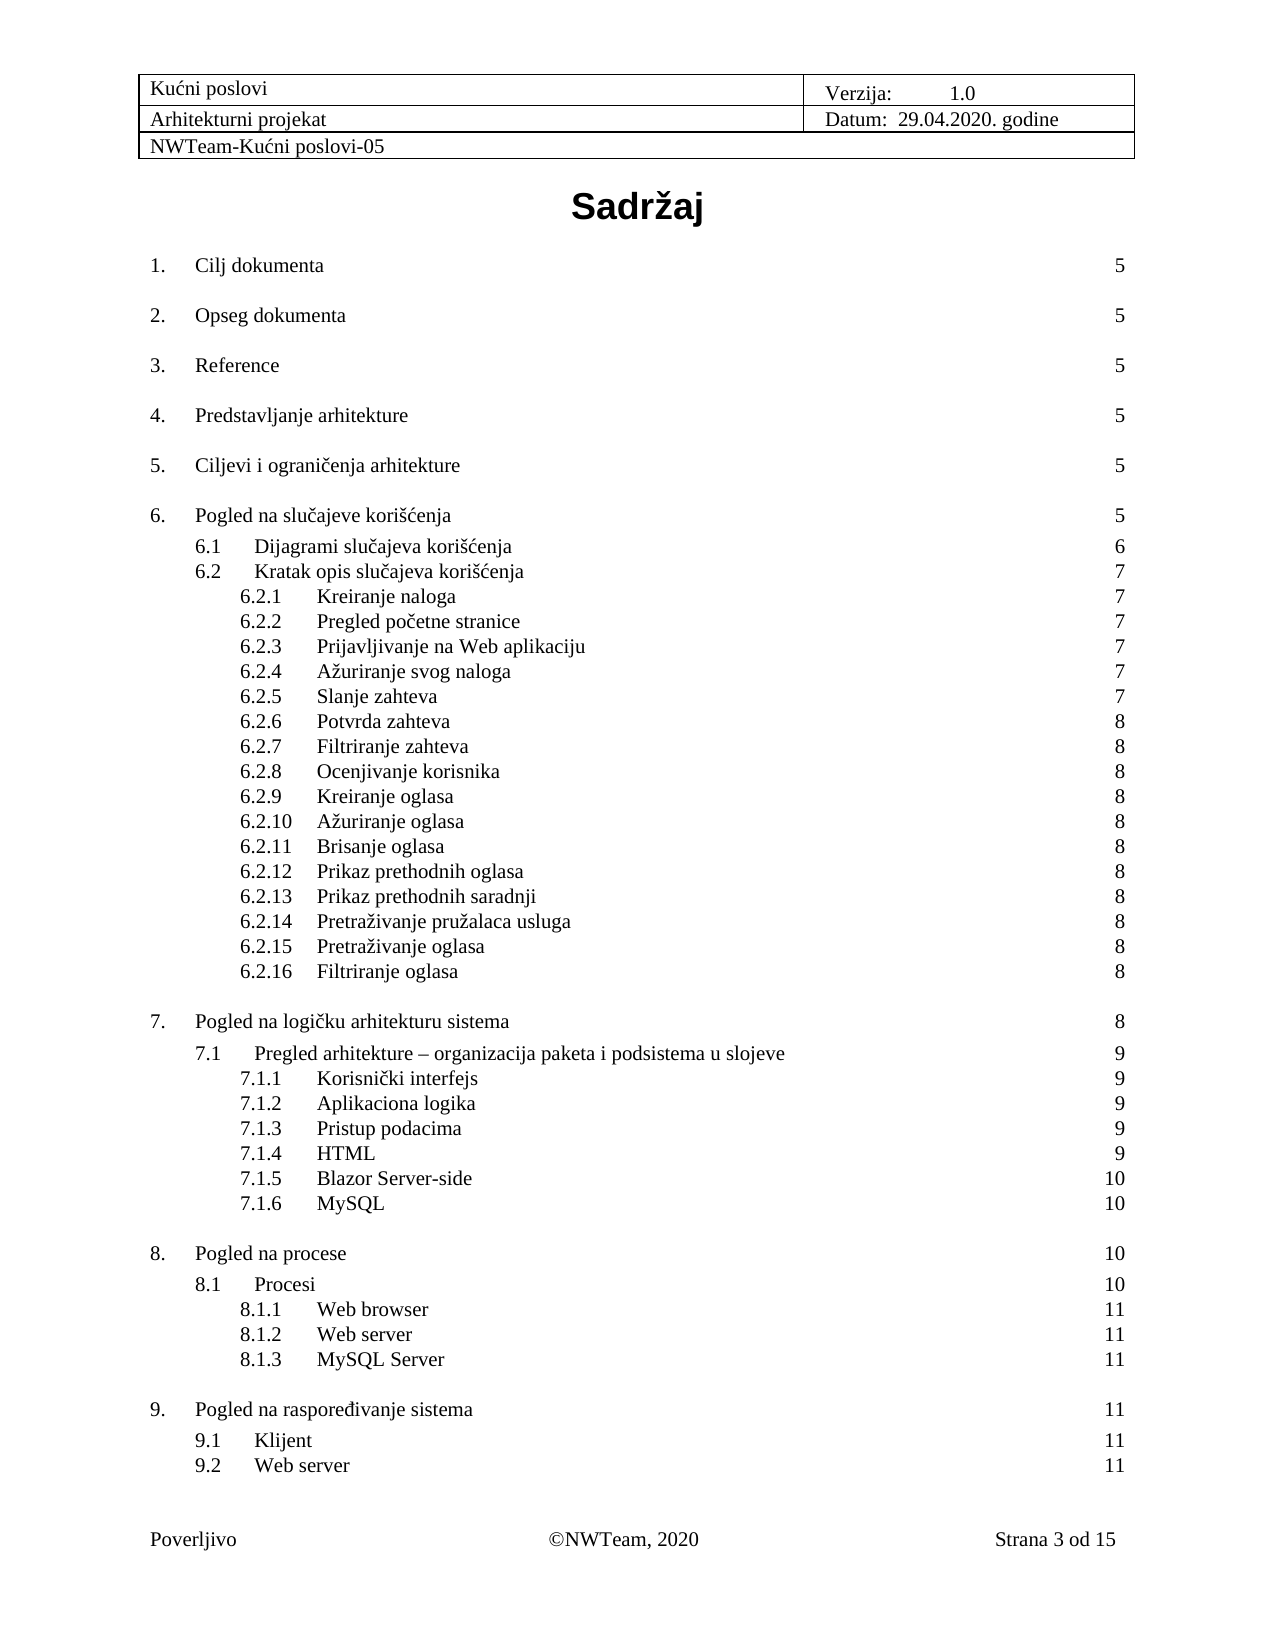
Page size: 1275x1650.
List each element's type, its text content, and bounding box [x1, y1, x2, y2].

text 8.1.2 Web server 11 [240, 1321, 1125, 1346]
text 6.1 Dijagrami slučajeva korišćenja 6 [195, 533, 1050, 558]
text 6.2.13 Prikaz prethodnih saradnji 8 [240, 883, 1125, 908]
text 8.1.1 Web browser 11 [240, 1296, 1125, 1321]
text 7.1.3 Pristup podacima 9 [240, 1115, 1125, 1140]
text 6.2.15 Pretraživanje oglasa 8 [240, 933, 1125, 958]
text 6.2.11 Brisanje oglasa 8 [240, 833, 1125, 858]
text 8.1.3 MySQL Server 11 [240, 1346, 1125, 1371]
text 6.2.8 Ocenjivanje korisnika 8 [240, 758, 1125, 783]
text 6.2.2 Pregled početne stranice 7 [240, 608, 1125, 633]
text 9.2 Web server 11 [195, 1452, 1050, 1477]
text 9. Pogled na raspoređivanje sistema 11 [150, 1396, 1050, 1421]
text 6.2.7 Filtriranje zahteva 8 [240, 733, 1125, 758]
text 4. Predstavljanje arhitekture 5 [150, 402, 1050, 427]
text 7.1.6 MySQL 10 [240, 1190, 1125, 1215]
title Sadržaj [150, 184, 1125, 227]
text 7.1.4 HTML 9 [240, 1140, 1125, 1165]
text 6.2.9 Kreiranje oglasa 8 [240, 783, 1125, 808]
text 6.2.4 Ažuriranje svog naloga 7 [240, 658, 1125, 683]
text 7.1 Pregled arhitekture – organizacija paketa i podsistema u slojeve 9 [195, 1040, 1050, 1065]
text 1. Cilj dokumenta 5 [150, 252, 1050, 277]
text 5. Ciljevi i ograničenja arhitekture 5 [150, 452, 1050, 477]
text 6.2.12 Prikaz prethodnih oglasa 8 [240, 858, 1125, 883]
text 6.2.14 Pretraživanje pružalaca usluga 8 [240, 908, 1125, 933]
text 7.1.1 Korisnički interfejs 9 [240, 1065, 1125, 1090]
text 6.2.16 Filtriranje oglasa 8 [240, 958, 1125, 983]
text 7.1.2 Aplikaciona logika 9 [240, 1090, 1125, 1115]
text 6.2.10 Ažuriranje oglasa 8 [240, 808, 1125, 833]
text 6.2 Kratak opis slučajeva korišćenja 7 [195, 558, 1050, 583]
text 6.2.5 Slanje zahteva 7 [240, 683, 1125, 708]
text 8.1 Procesi 10 [195, 1271, 1050, 1296]
text 6. Pogled na slučajeve korišćenja 5 [150, 502, 1050, 527]
text 7.1.5 Blazor Server-side 10 [240, 1165, 1125, 1190]
text 7. Pogled na logičku arhitekturu sistema 8 [150, 1008, 1050, 1033]
text 8. Pogled na procese 10 [150, 1240, 1050, 1265]
text 2. Opseg dokumenta 5 [150, 302, 1050, 327]
text 6.2.3 Prijavljivanje na Web aplikaciju 7 [240, 633, 1125, 658]
text 6.2.6 Potvrda zahteva 8 [240, 708, 1125, 733]
text 9.1 Klijent 11 [195, 1427, 1050, 1452]
text 6.2.1 Kreiranje naloga 7 [240, 583, 1125, 608]
text 3. Reference 5 [150, 352, 1050, 377]
